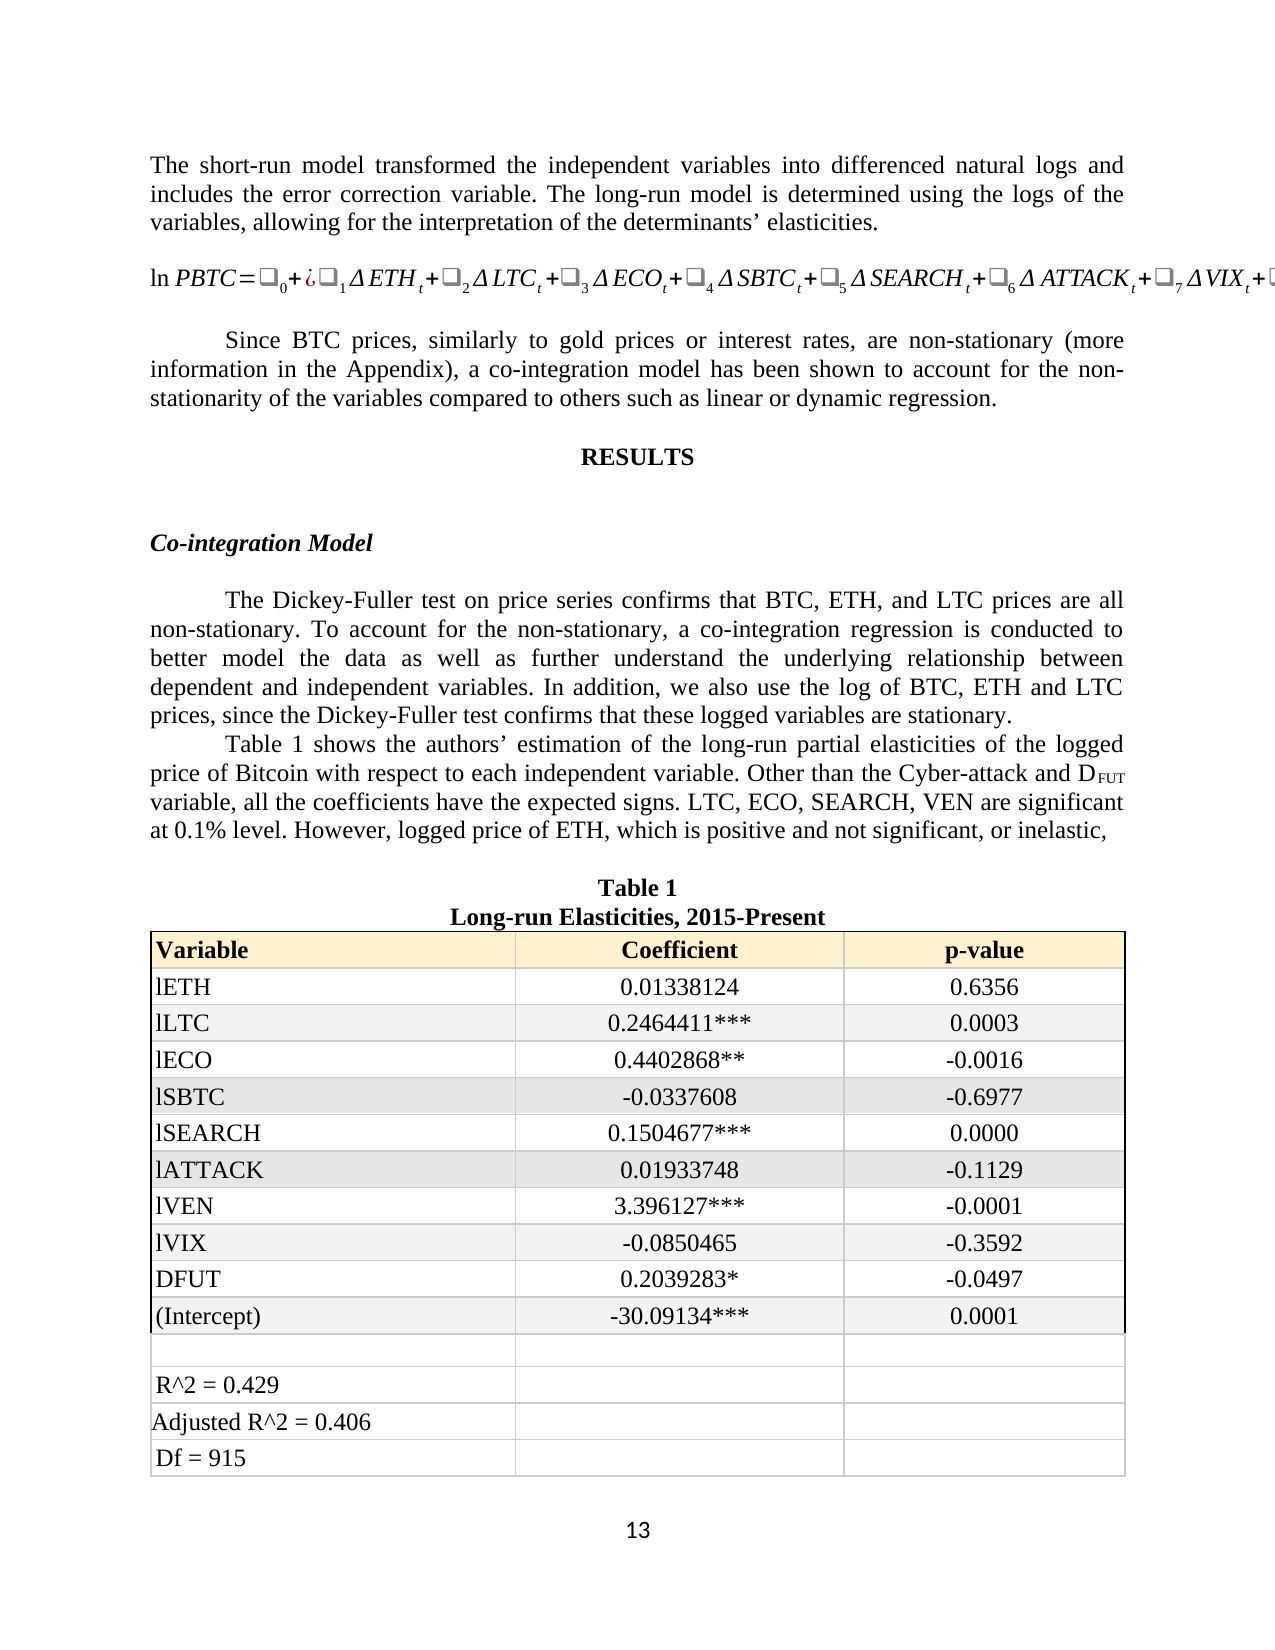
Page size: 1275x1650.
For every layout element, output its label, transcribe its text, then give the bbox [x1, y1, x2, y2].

table_cell Adjusted R^2 = 0.406 [152, 1404, 515, 1439]
table_cell 0.2464411*** [516, 1005, 843, 1040]
table_cell [845, 1367, 1124, 1402]
table_cell lLTC [152, 1005, 515, 1040]
table_cell 0.01338124 [516, 969, 843, 1004]
table_cell lVIX [152, 1225, 515, 1260]
table_cell lETH [152, 969, 515, 1004]
table_cell [152, 1335, 515, 1366]
table_cell lATTACK [152, 1152, 515, 1187]
table_cell 0.1504677*** [516, 1115, 843, 1150]
table_cell -0.0850465 [516, 1225, 843, 1260]
table_cell 0.2039283* [516, 1261, 843, 1296]
table_cell lSBTC [152, 1078, 515, 1113]
table_header Coefficient [516, 932, 843, 967]
table_cell [516, 1335, 843, 1366]
table_cell -0.0001 [845, 1188, 1124, 1223]
table_cell [516, 1367, 843, 1402]
table_cell 0.4402868** [516, 1042, 843, 1077]
table_cell -0.0337608 [516, 1078, 843, 1113]
table_cell DFUT [152, 1261, 515, 1296]
table_cell [845, 1440, 1124, 1475]
text Table 1 shows the authors’ estimation of the long-run partial elasticities of the logged price of Bitcoin with respect to each independent variable. Other than the Cyber-attack and DFUT variable, all the coefficients have the expected signs. LTC, ECO, SEARCH, VEN are significant at 0.1% level. However, logged price of ETH, which is positive and not significant, or inelastic, [150, 729, 1125, 844]
text Since BTC prices, similarly to gold prices or interest rates, are non-stationary (more information in the Appendix), a co-integration model has been shown to account for the non-stationarity of the variables compared to others such as linear or dynamic regression. [150, 325, 1125, 411]
table_cell [845, 1404, 1124, 1439]
table_cell 0.0003 [845, 1005, 1124, 1040]
table_cell -0.3592 [845, 1225, 1124, 1260]
table_cell 0.6356 [845, 969, 1124, 1004]
table_cell Df = 915 [152, 1440, 515, 1475]
table_cell -0.1129 [845, 1152, 1124, 1187]
table_cell 0.0001 [845, 1298, 1124, 1333]
table_cell 3.396127*** [516, 1188, 843, 1223]
text The Dickey-Fuller test on price series confirms that BTC, ETH, and LTC prices are all non-stationary. To account for the non-stationary, a co-integration regression is conducted to better model the data as well as further understand the underlying relationship between dependent and independent variables. In addition, we also use the log of BTC, ETH and LTC prices, since the Dickey-Fuller test confirms that these logged variables are stationary. [150, 586, 1125, 729]
table_cell -30.09134*** [516, 1298, 843, 1333]
table_cell (Intercept) [152, 1298, 515, 1333]
text The short-run model transformed the independent variables into differenced natural logs and includes the error correction variable. The long-run model is determined using the logs of the variables, allowing for the interpretation of the determinants’ elasticities. [150, 150, 1125, 236]
table_cell [845, 1335, 1124, 1366]
table_header p-value [845, 932, 1124, 967]
text Co-integration Model [150, 528, 1125, 557]
table_cell -0.0016 [845, 1042, 1124, 1077]
table_cell [516, 1404, 843, 1439]
table_cell 0.01933748 [516, 1152, 843, 1187]
list Results [150, 442, 1125, 471]
table_cell [516, 1440, 843, 1475]
table_cell 0.0000 [845, 1115, 1124, 1150]
table_cell -0.6977 [845, 1078, 1124, 1113]
table_cell lECO [152, 1042, 515, 1077]
table_cell -0.0497 [845, 1261, 1124, 1296]
table_cell lVEN [152, 1188, 515, 1223]
table_cell lSEARCH [152, 1115, 515, 1150]
table_cell R^2 = 0.429 [152, 1367, 515, 1402]
text Long-run Elasticities, 2015-Present [150, 902, 1125, 931]
table_header Variable [152, 932, 515, 967]
text Table 1 [150, 873, 1125, 902]
